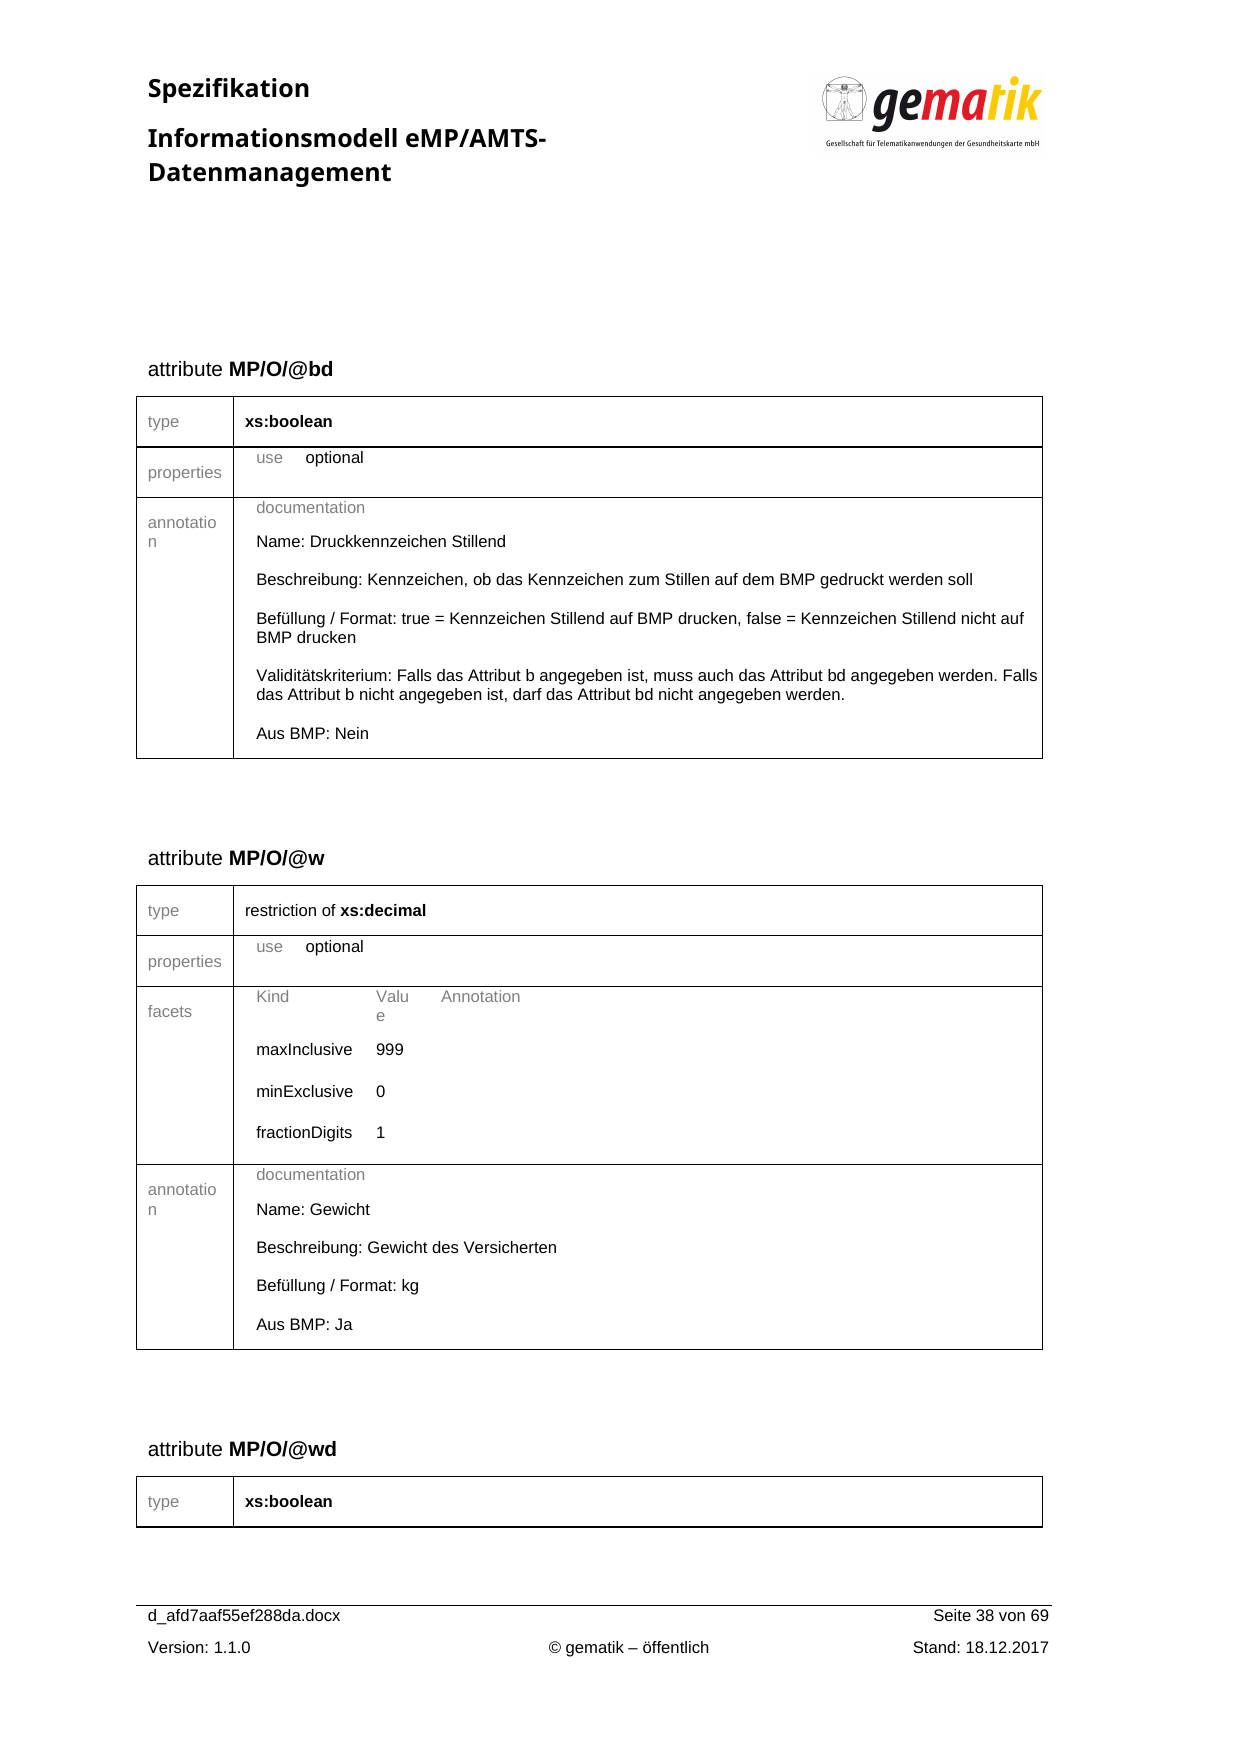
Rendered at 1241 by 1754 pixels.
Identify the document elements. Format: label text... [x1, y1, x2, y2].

table_cell facets [137, 987, 233, 1164]
table_header type [137, 397, 233, 446]
table_cell [234, 1165, 1042, 1349]
table_header type [137, 886, 233, 935]
table_header xs:boolean [234, 1477, 1042, 1526]
table_cell annotation [137, 1165, 233, 1349]
table_cell [234, 936, 1042, 986]
table_cell [234, 448, 1042, 497]
text attribute MP/O/@w [148, 846, 1063, 870]
table_header xs:boolean [234, 397, 1042, 446]
table_cell annotation [137, 498, 233, 758]
table_header type [137, 1477, 233, 1526]
table_cell [234, 498, 1042, 758]
picture [813, 71, 1045, 157]
table_cell [234, 987, 1042, 1164]
table_header restriction of xs:decimal [234, 886, 1042, 935]
table_cell properties [137, 448, 233, 497]
table_cell properties [137, 936, 233, 986]
text attribute MP/O/@wd [148, 1437, 1063, 1461]
text attribute MP/O/@bd [148, 357, 1063, 381]
